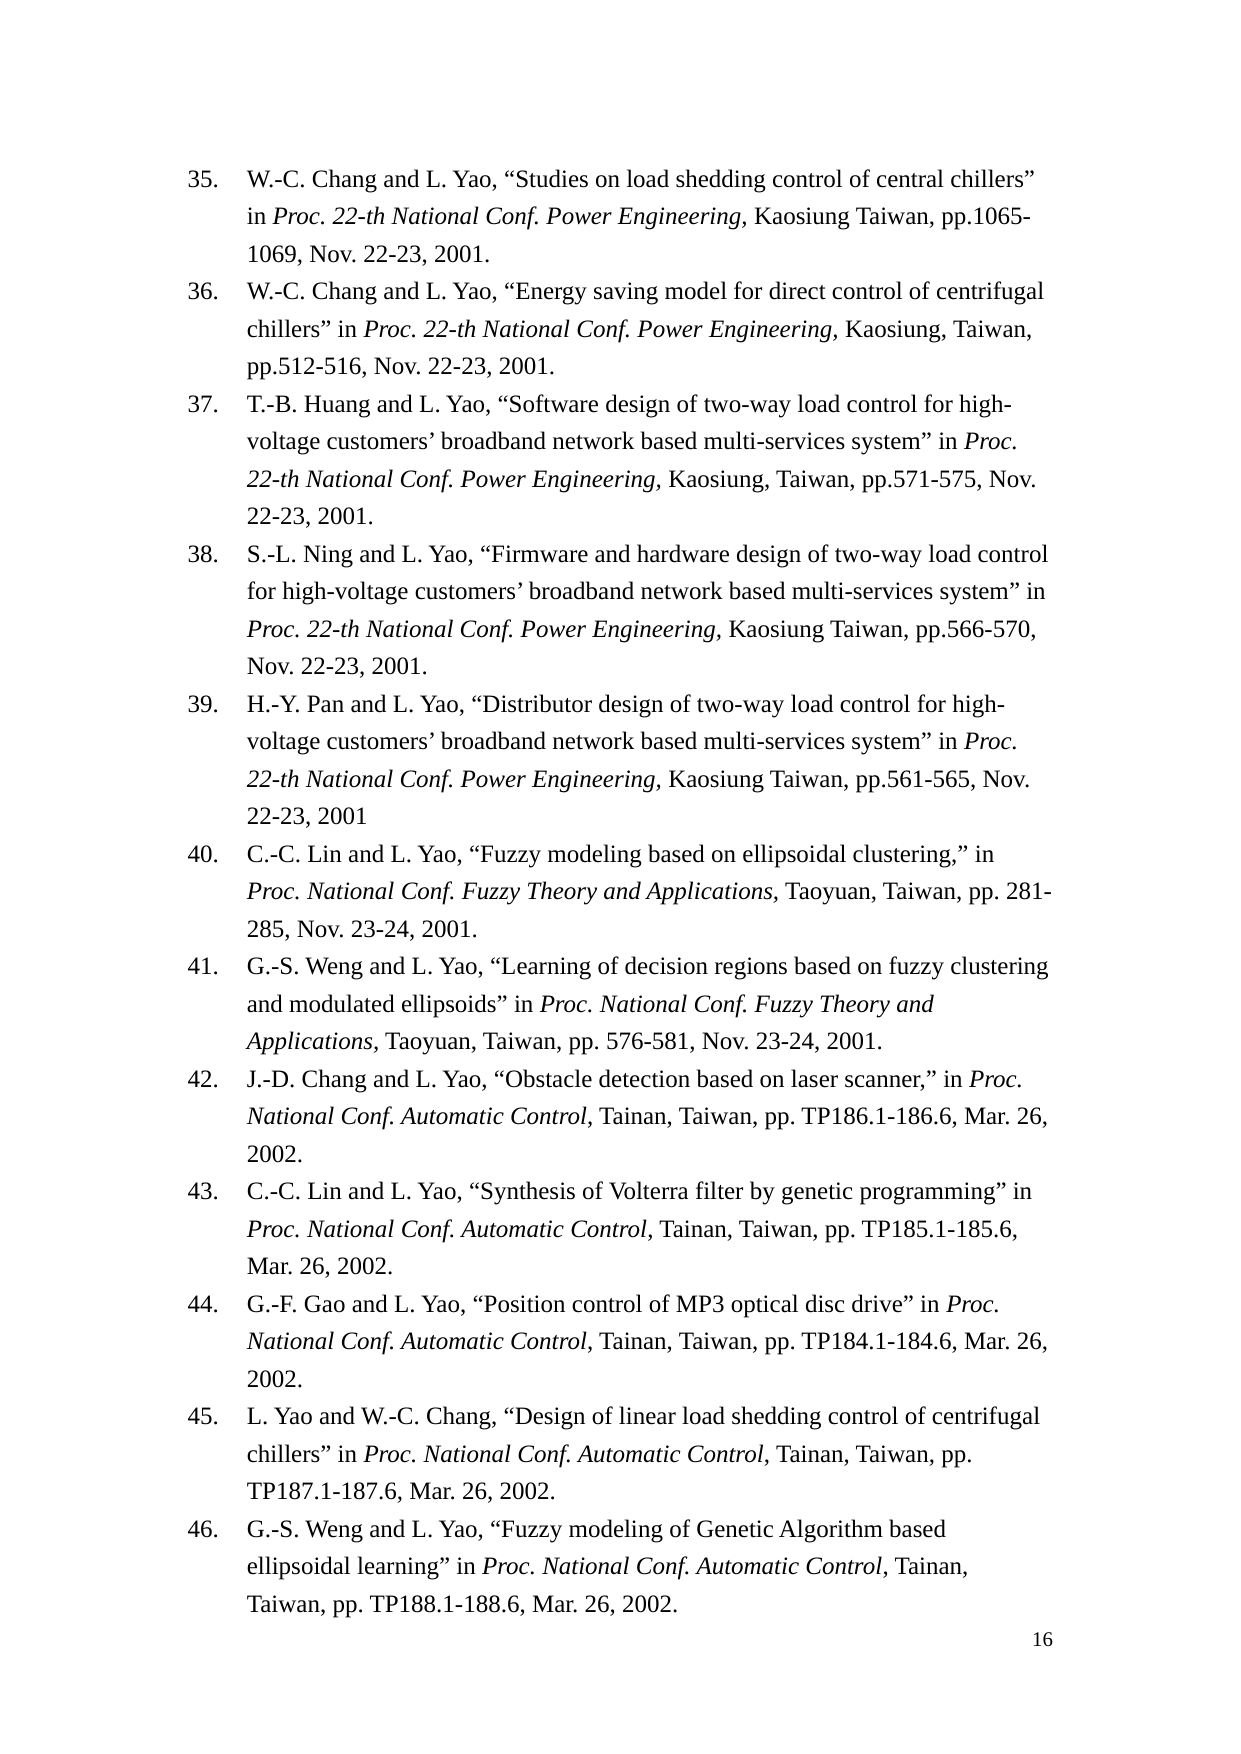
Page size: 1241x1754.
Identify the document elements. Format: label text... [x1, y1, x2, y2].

list T.-B. Huang and L. Yao, “Software design of two-way load control for high-voltage customers’ broadband network based multi-services system” in Proc. 22-th National Conf. Power Engineering, Kaosiung, Taiwan, pp.571-575, Nov. 22-23, 2001. [187, 380, 1053, 530]
list W.-C. Chang and L. Yao, “Studies on load shedding control of central chillers” in Proc. 22-th National Conf. Power Engineering, Kaosiung Taiwan, pp.1065-1069, Nov. 22-23, 2001. [187, 155, 1053, 268]
list C.-C. Lin and L. Yao, “Synthesis of Volterra filter by genetic programming” in Proc. National Conf. Automatic Control, Tainan, Taiwan, pp. TP185.1-185.6, Mar. 26, 2002. [187, 1168, 1053, 1280]
list G.-F. Gao and L. Yao, “Position control of MP3 optical disc drive” in Proc. National Conf. Automatic Control, Tainan, Taiwan, pp. TP184.1-184.6, Mar. 26, 2002. [187, 1280, 1053, 1393]
list C.-C. Lin and L. Yao, “Fuzzy modeling based on ellipsoidal clustering,” in Proc. National Conf. Fuzzy Theory and Applications, Taoyuan, Taiwan, pp. 281-285, Nov. 23-24, 2001. [187, 830, 1053, 943]
list W.-C. Chang and L. Yao, “Energy saving model for direct control of centrifugal chillers” in Proc. 22-th National Conf. Power Engineering, Kaosiung, Taiwan, pp.512-516, Nov. 22-23, 2001. [187, 268, 1053, 380]
list L. Yao and W.-C. Chang, “Design of linear load shedding control of centrifugal chillers” in Proc. National Conf. Automatic Control, Tainan, Taiwan, pp. TP187.1-187.6, Mar. 26, 2002. [187, 1393, 1053, 1505]
list H.-Y. Pan and L. Yao, “Distributor design of two-way load control for high-voltage customers’ broadband network based multi-services system” in Proc. 22-th National Conf. Power Engineering, Kaosiung Taiwan, pp.561-565, Nov. 22-23, 2001 [187, 680, 1053, 830]
list G.-S. Weng and L. Yao, “Learning of decision regions based on fuzzy clustering and modulated ellipsoids” in Proc. National Conf. Fuzzy Theory and Applications, Taoyuan, Taiwan, pp. 576-581, Nov. 23-24, 2001. [187, 943, 1053, 1055]
list S.-L. Ning and L. Yao, “Firmware and hardware design of two-way load control for high-voltage customers’ broadband network based multi-services system” in Proc. 22-th National Conf. Power Engineering, Kaosiung Taiwan, pp.566-570, Nov. 22-23, 2001. [187, 530, 1053, 680]
list J.-D. Chang and L. Yao, “Obstacle detection based on laser scanner,” in Proc. National Conf. Automatic Control, Tainan, Taiwan, pp. TP186.1-186.6, Mar. 26, 2002. [187, 1055, 1053, 1168]
list G.-S. Weng and L. Yao, “Fuzzy modeling of Genetic Algorithm based ellipsoidal learning” in Proc. National Conf. Automatic Control, Tainan, Taiwan, pp. TP188.1-188.6, Mar. 26, 2002. [187, 1505, 1053, 1618]
